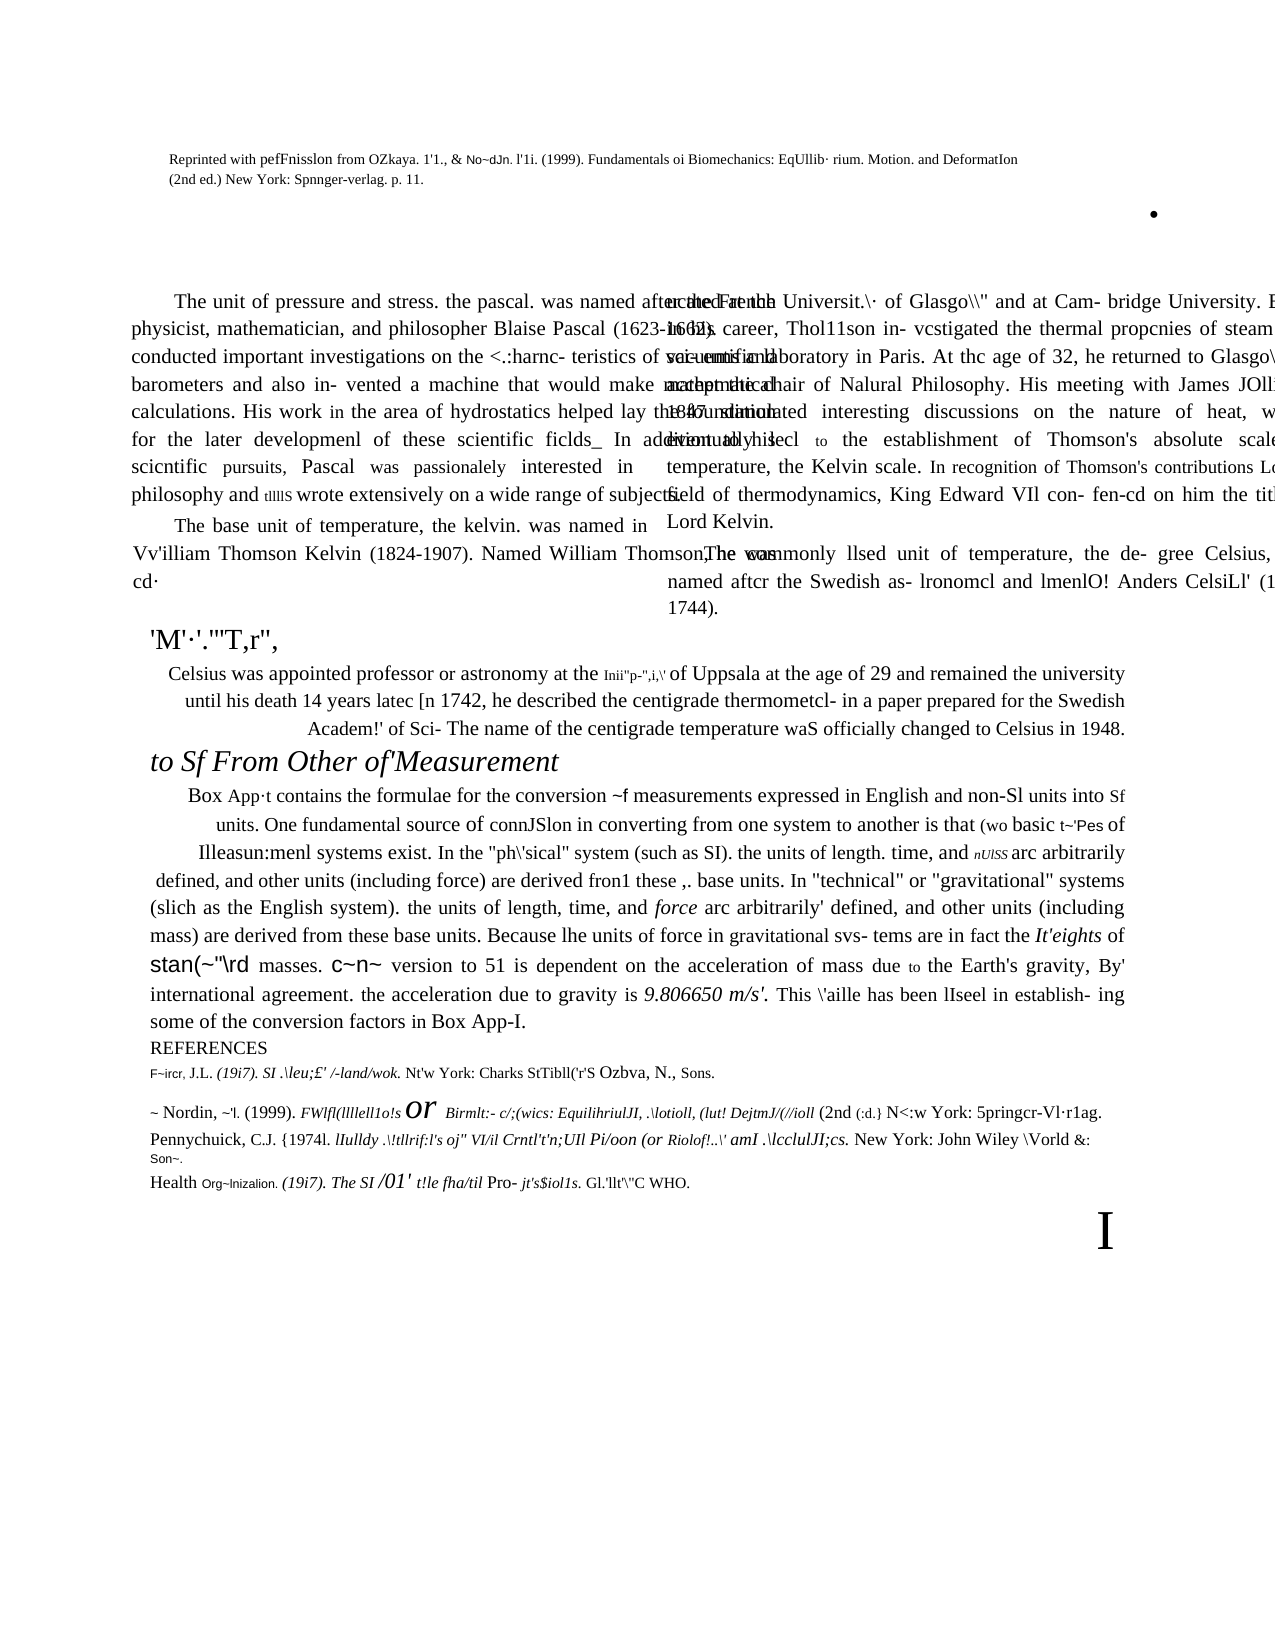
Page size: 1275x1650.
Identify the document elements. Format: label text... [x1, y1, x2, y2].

text F~ircr, J.L. (19i7). SI .\leu;£' /-land/wok. Nt'w York: Charks StTibll('r'S Ozbva, N., Sons. [150, 1062, 1125, 1082]
text Health Org~lnizalion. (19i7). The SI /01' t!le fha/til Pro- jt's$iol1s. Gl.'llt'\"C WHO. [150, 1168, 1125, 1193]
text The unit of pressure and stress. the pascal. was named after the French physicist, mathematician, and philosopher Blaise Pascal (1623-1662). Pascal conducted important investigations on the <.:harnc- teristics of vacuums and barometers and also in- vented a machine that would make mathematical calculations. His work in the area of hydrostatics helped lay the foundation for the later developmenl of these scientific ficlds_ In addition to his scicntific pursuits, Pascal was passionalely interested in reli- gion and philosophy and tllllS wrote extensively on a wide range of subjects. [131, 289, 637, 506]
text Celsius was appointed professor or astronomy at the Inii"p-",i,\' of Uppsala at the age of 29 and remained the university until his death 14 years latec [n 1742, he described the centigrade thermometcl- in a paper prepared for the Swedish Academ!' of Sci- The name of the centigrade temperature waS officially changed to Celsius in 1948. [150, 661, 1125, 740]
text I [1096, 1197, 1246, 1262]
text ucated at the Universit.\· of Glasgo\\" and at Cam- bridge University. Early in his career, Thol11son in- vcstigated the thermal propcnies of steam at a sci- entific laboratory in Paris. At thc age of 32, he returned to Glasgo\\" 10 accept the chair of Nalural Philosophy. His meeting with James JOllie in 1847 stimulated interesting discussions on the nature of heat, which eventually lecl to the establishment of Thomson's absolute scale of temperature, the Kelvin scale. In recognition of Thomson's contributions Lo the field of thermodynamics, King Edward VIl con- fen-cd on him the title of Lord Kelvin. [666, 289, 1275, 533]
text ~ Nordin, ~'l. (1999). FWlfl(llllell1o!s or Birmlt:- c/;(wics: EquilihriulJI, .\lotioll, (lut! DejtmJ/(//ioll (2nd (:d.} N<:w York: 5pringcr-Vl·r1ag. Pennychuick, C.J. {1974l. lIulldy .\!tllrif:l's oj" VI/il Crntl't'n;UIl Pi/oon (or Riolof!..\' amI .\lcclulJI;cs. New York: John Wiley \Vorld &: Son~. [150, 1085, 1125, 1166]
text (slich as the English system). the units of length, time, and force arc arbitrarily' defined, and other units (including mass) are derived from these base units. Because lhe units of force in gravitational svs- tems are in fact the It'eights of stan(~"\rd masses. c~n~ version to 51 is dependent on the acceleration of mass due to the Earth's gravity, By' international agreement. the acceleration due to gravity is 9.806650 m/s'. This \'aille has been lIseel in establish- ing some of the conversion factors in Box App-I. [150, 895, 1125, 1033]
text • [1148, 197, 1275, 231]
text REFERENCES [150, 1037, 1125, 1059]
text Box App·t contains the formulae for the conversion ~f measurements expressed in English and non-Sl units into Sf units. One fundamental source of connJSlon in converting from one system to another is that (wo basic t~'Pes of Illeasun:menl systems exist. In the "ph\'sical" system (such as SI). the units of length. time, and nUlSS arc arbitrarily defined, and other units (including force) are derived fron1 these ,. base units. In "technical" or "gravitational" systems [150, 783, 1125, 892]
text The commonly llsed unit of temperature, the de- gree Celsius, \\as named aftcr the Swedish as- lronomcl and lmenlO! Anders CelsiLl' (1701-1744). [667, 541, 1275, 619]
text to Sf From Other of'Measurement [150, 743, 1125, 778]
text Reprinted with pefFnisslon from OZkaya. 1'1., & No~dJn. l'1i. (1999). Fundamentals oi Biomechanics: EqUllib· rium. Motion. and DeformatIon (2nd ed.) New York: Spnnger-verlag. p. 11. [169, 150, 1021, 187]
text 'M'·'.'''T,r", [150, 622, 1125, 656]
text The base unit of temperature, the kelvin. was named in honor of Lord Vv'illiam Thomson Kelvin (1824-1907). Named William Thomson, he was cd· [133, 513, 637, 593]
